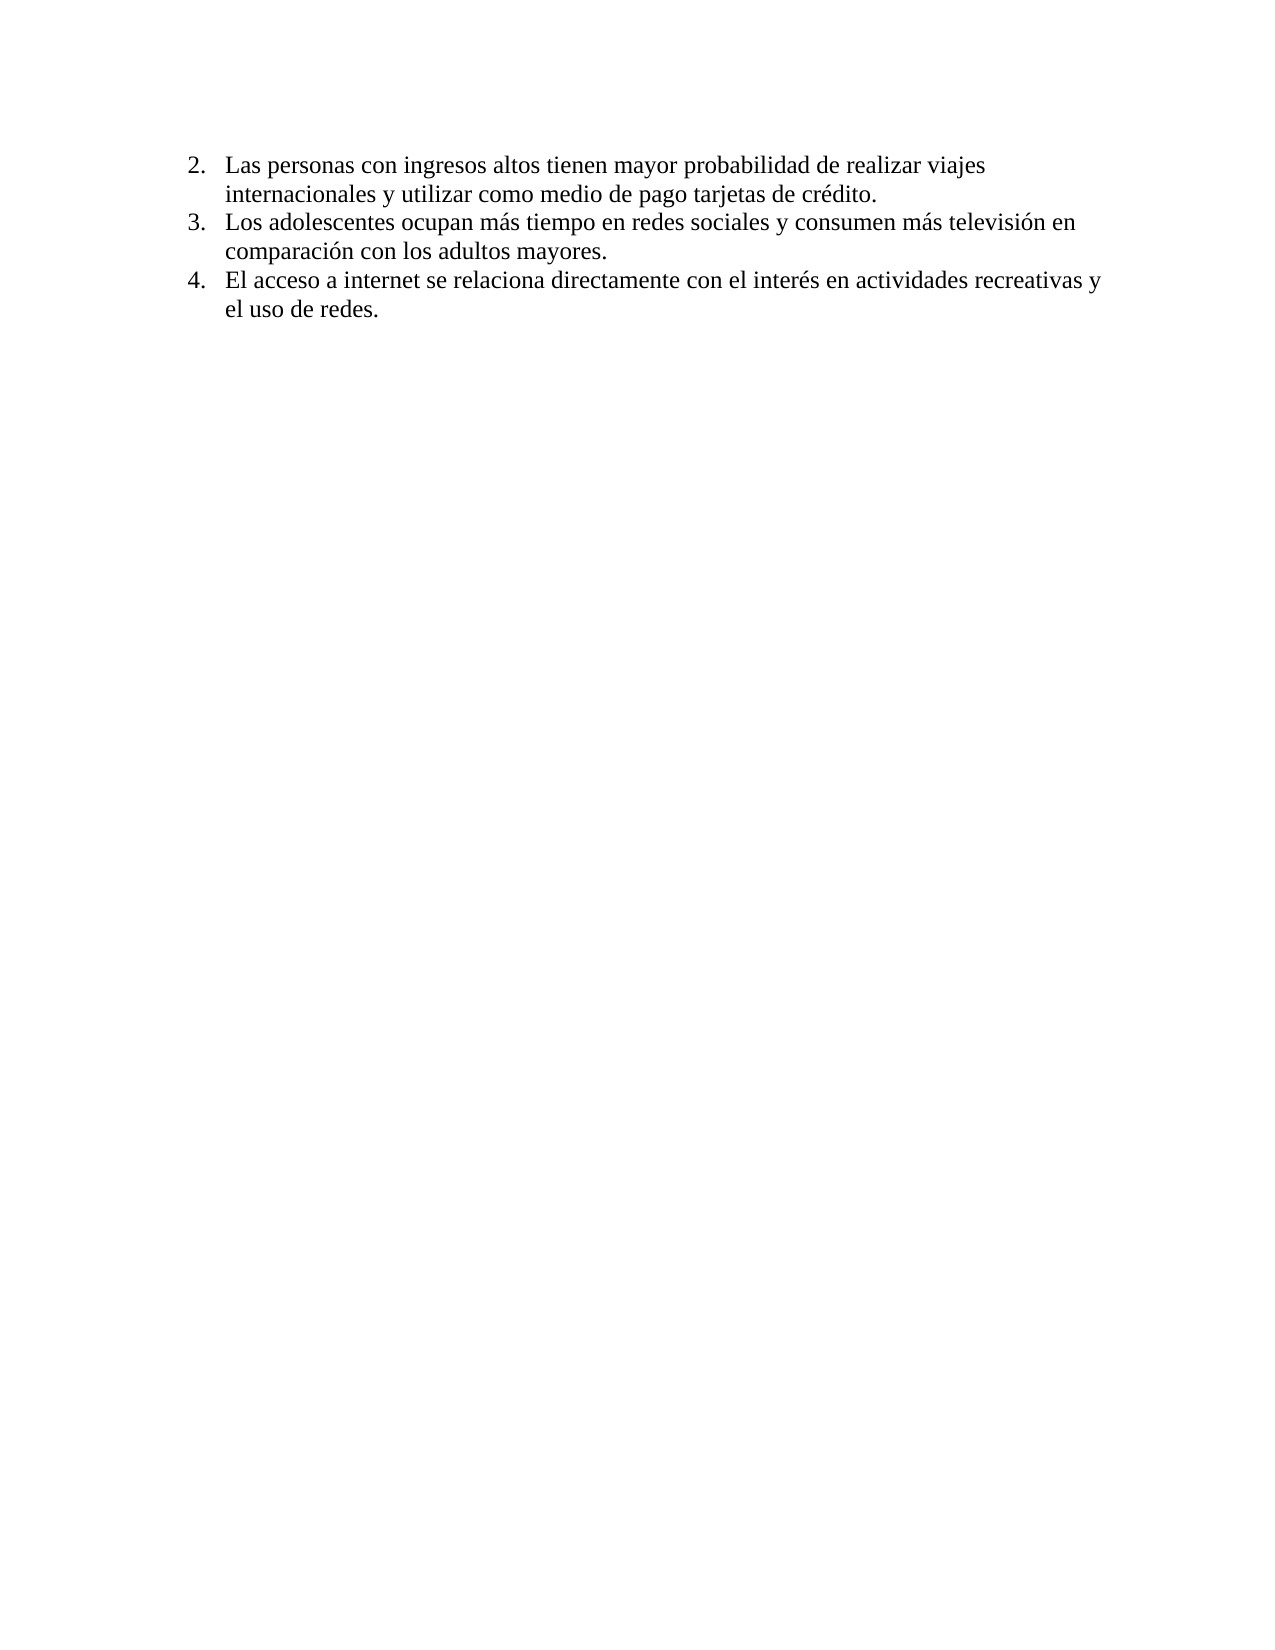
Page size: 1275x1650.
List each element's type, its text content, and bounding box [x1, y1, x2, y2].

list Los adolescentes ocupan más tiempo en redes sociales y consumen más televisión en comparación con los adultos mayores. [187, 207, 1125, 265]
list El acceso a internet se relaciona directamente con el interés en actividades recreativas y el uso de redes. [187, 265, 1125, 322]
list Las personas con ingresos altos tienen mayor probabilidad de realizar viajes internacionales y utilizar como medio de pago tarjetas de crédito. [187, 150, 1125, 207]
